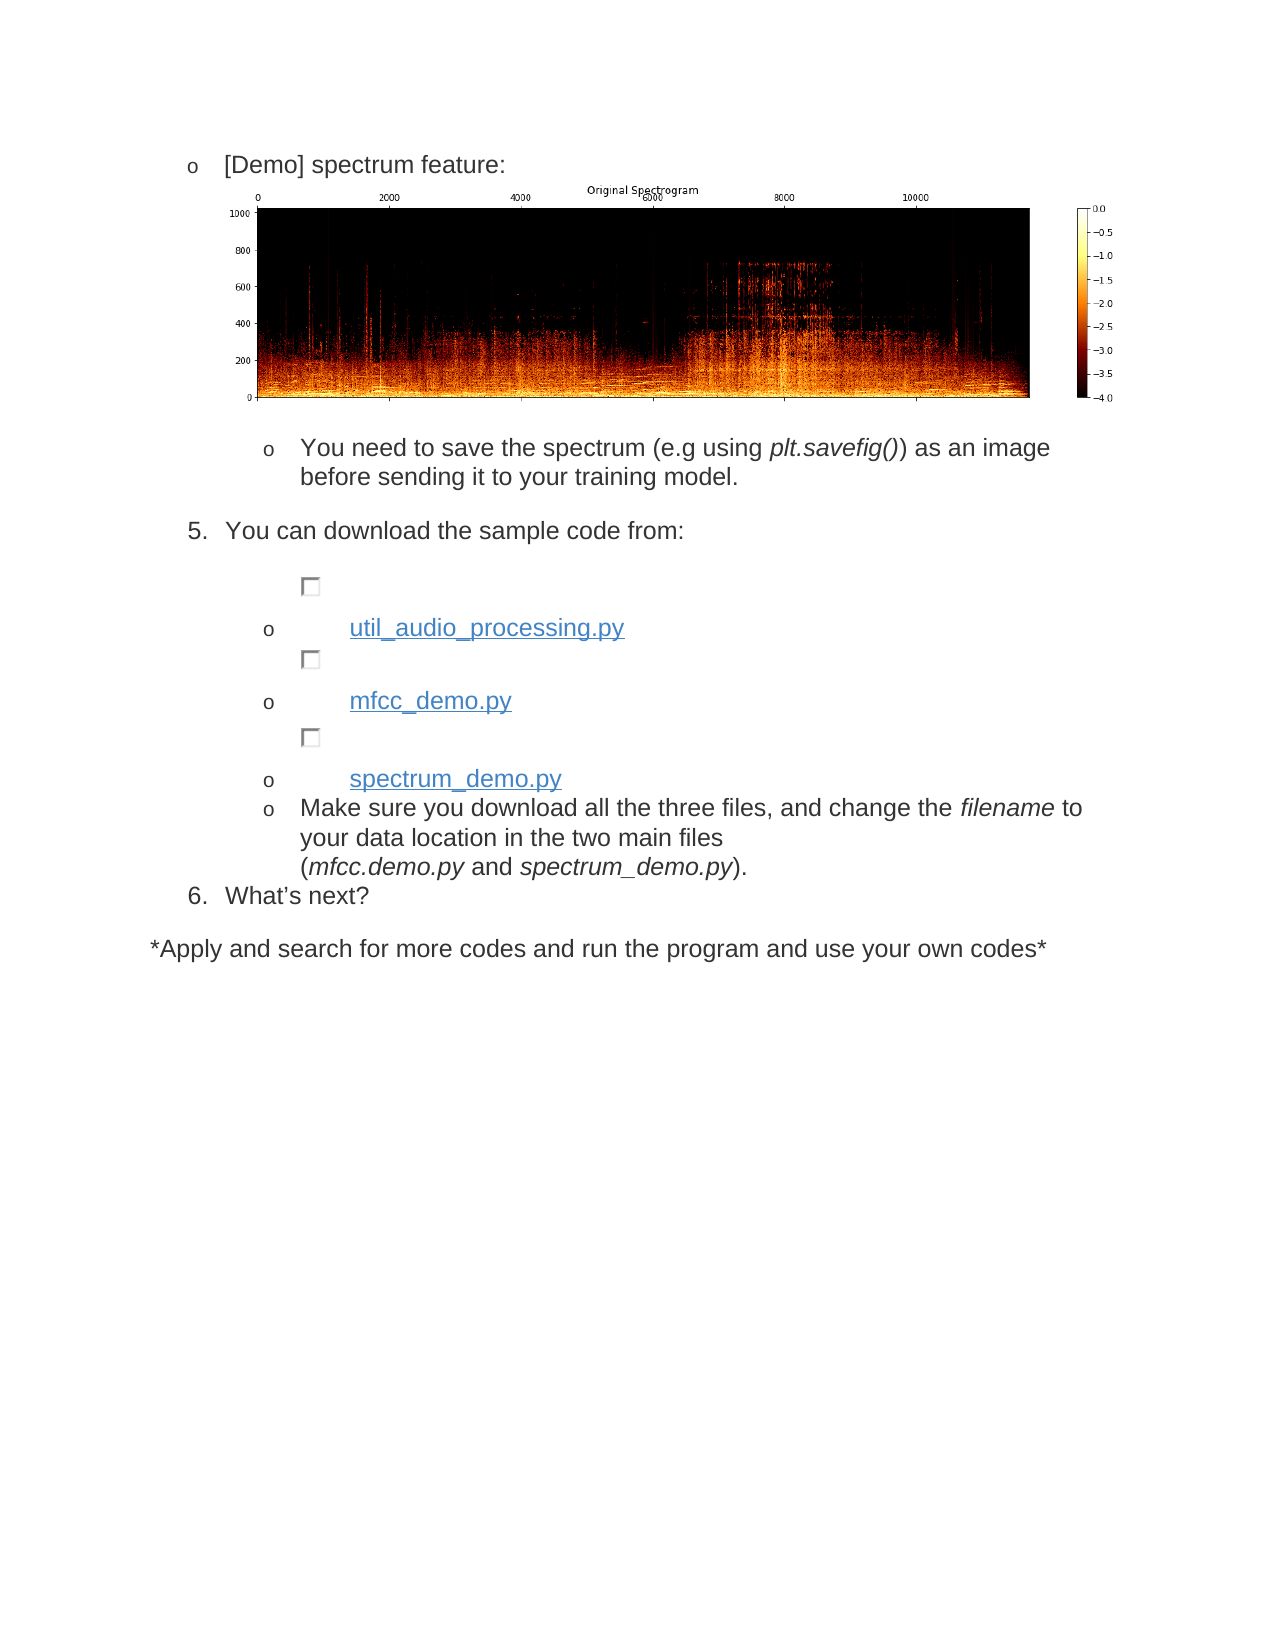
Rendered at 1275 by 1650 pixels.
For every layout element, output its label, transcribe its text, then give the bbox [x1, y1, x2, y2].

list util_audio_processing.py [262, 570, 1125, 643]
list You need to save the spectrum (e.g using plt.savefig()) as an image before sending it to your training model. [262, 432, 1125, 491]
list mfcc_demo.py [262, 643, 1125, 716]
text *Apply and search for more codes and run the program and use your own codes* [150, 934, 1125, 963]
list spectrum_demo.py [262, 720, 1125, 793]
list You can download the sample code from: [187, 516, 1125, 545]
list What’s next? [187, 881, 1125, 909]
picture [223, 179, 1119, 408]
list Make sure you download all the three files, and change the filename to your data location in the two main files (mfcc.demo.py and spectrum_demo.py). [262, 793, 1125, 881]
